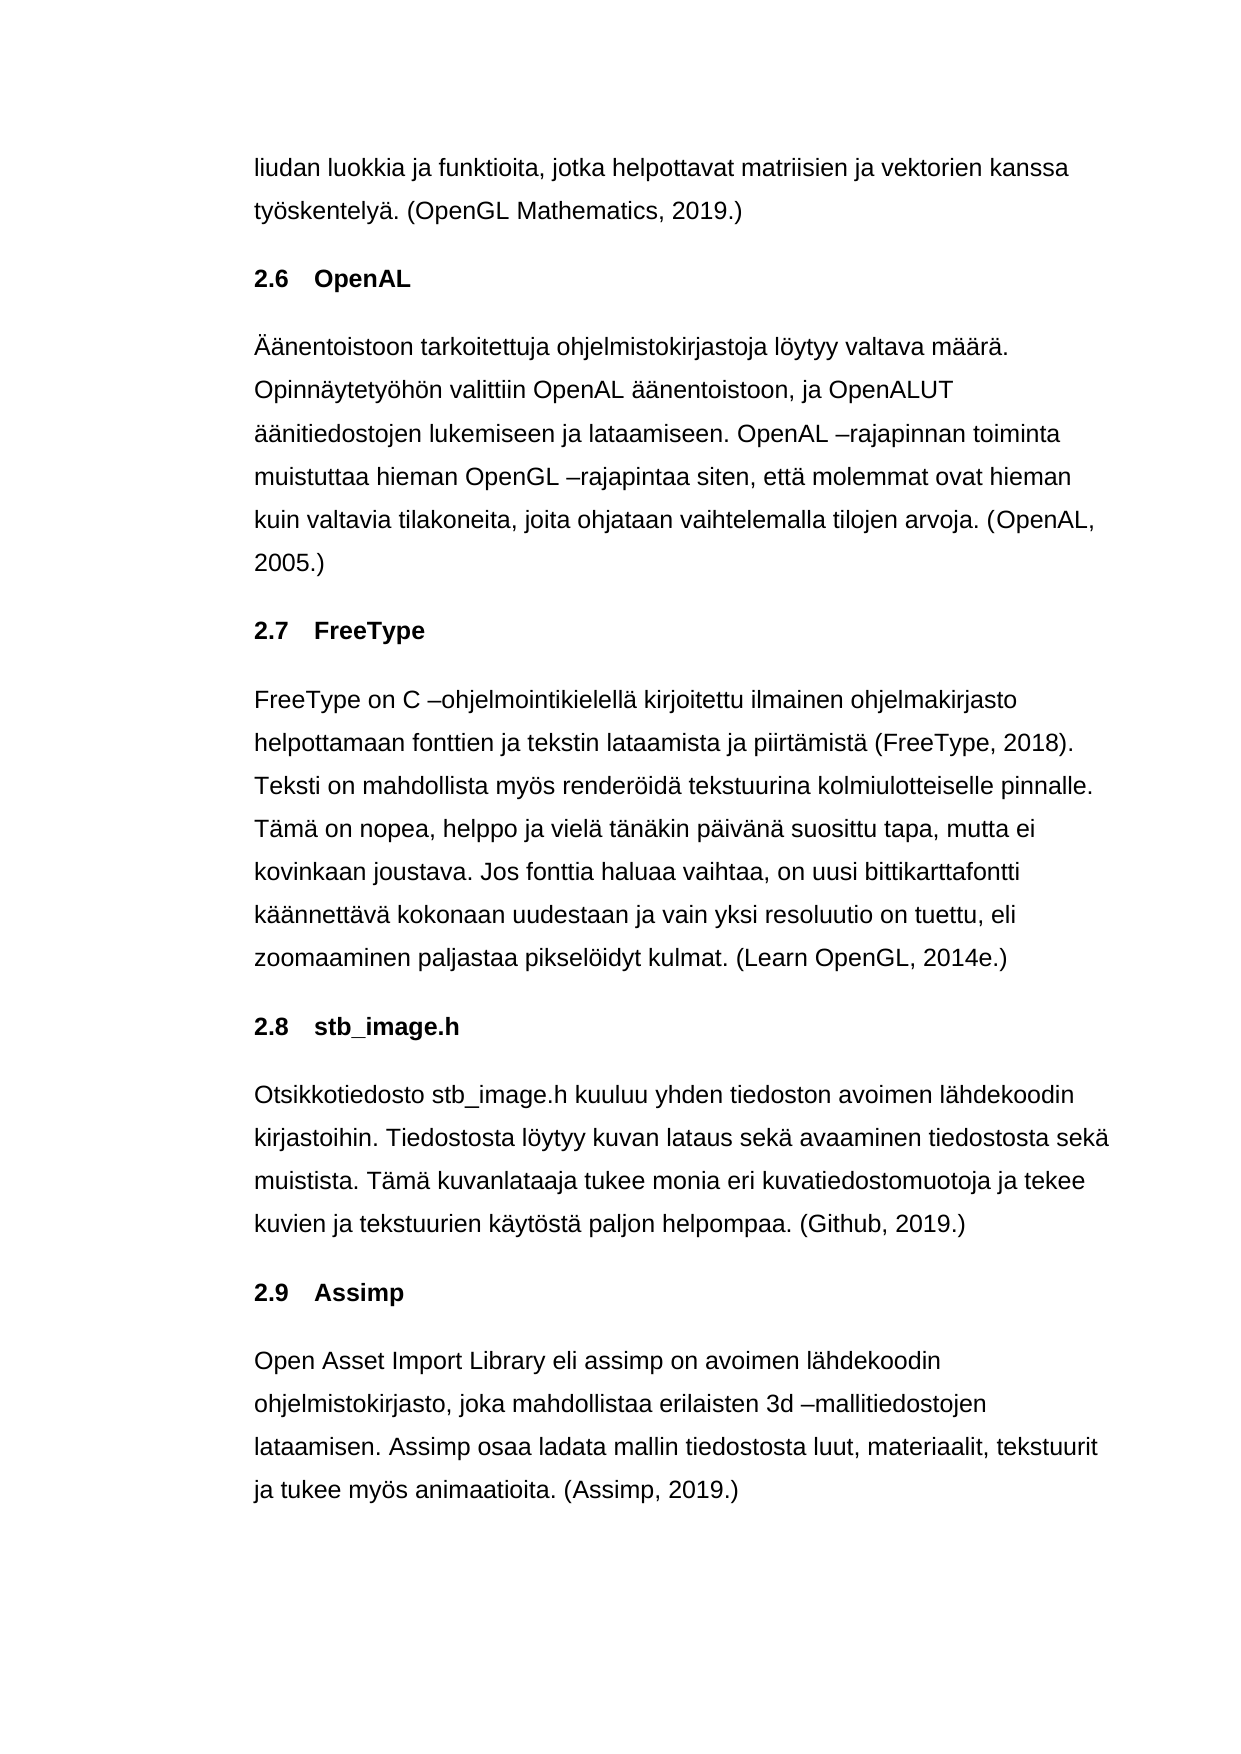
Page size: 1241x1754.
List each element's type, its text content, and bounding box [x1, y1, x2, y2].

text Open Asset Import Library eli assimp on avoimen lähdekoodin ohjelmistokirjasto, joka mahdollistaa erilaisten 3d –mallitiedostojen lataamisen. Assimp osaa ladata mallin tiedostosta luut, materiaalit, tekstuurit ja tukee myös animaatioita. (Assimp, 2019.) [254, 1346, 1122, 1504]
subtitle OpenAL [254, 264, 1122, 293]
subtitle stb_image.h [254, 1012, 1122, 1040]
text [254, 153, 1122, 224]
text Äänentoistoon tarkoitettuja ohjelmistokirjastoja löytyy valtava määrä. Opinnäytetyöhön valittiin OpenAL äänentoistoon, ja OpenALUT äänitiedostojen lukemiseen ja lataamiseen. OpenAL –rajapinnan toiminta muistuttaa hieman OpenGL –rajapintaa siten, että molemmat ovat hieman kuin valtavia tilakoneita, joita ohjataan vaihtelemalla tilojen arvoja. (OpenAL, 2005.) [254, 332, 1122, 577]
text Otsikkotiedosto stb_image.h kuuluu yhden tiedoston avoimen lähdekoodin kirjastoihin. Tiedostosta löytyy kuvan lataus sekä avaaminen tiedostosta sekä muistista. Tämä kuvanlataaja tukee monia eri kuvatiedostomuotoja ja tekee kuvien ja tekstuurien käytöstä paljon helpompaa. (Github, 2019.) [254, 1080, 1122, 1238]
text FreeType on C –ohjelmointikielellä kirjoitettu ilmainen ohjelmakirjasto helpottamaan fonttien ja tekstin lataamista ja piirtämistä (FreeType, 2018). Teksti on mahdollista myös renderöidä tekstuurina kolmiulotteiselle pinnalle. Tämä on nopea, helppo ja vielä tänäkin päivänä suosittu tapa, mutta ei kovinkaan joustava. Jos fonttia haluaa vaihtaa, on uusi bittikarttafontti käännettävä kokonaan uudestaan ja vain yksi resoluutio on tuettu, eli zoomaaminen paljastaa pikselöidyt kulmat. (Learn OpenGL, 2014e.) [254, 685, 1122, 972]
subtitle Assimp [254, 1278, 1122, 1306]
subtitle FreeType [254, 616, 1122, 645]
